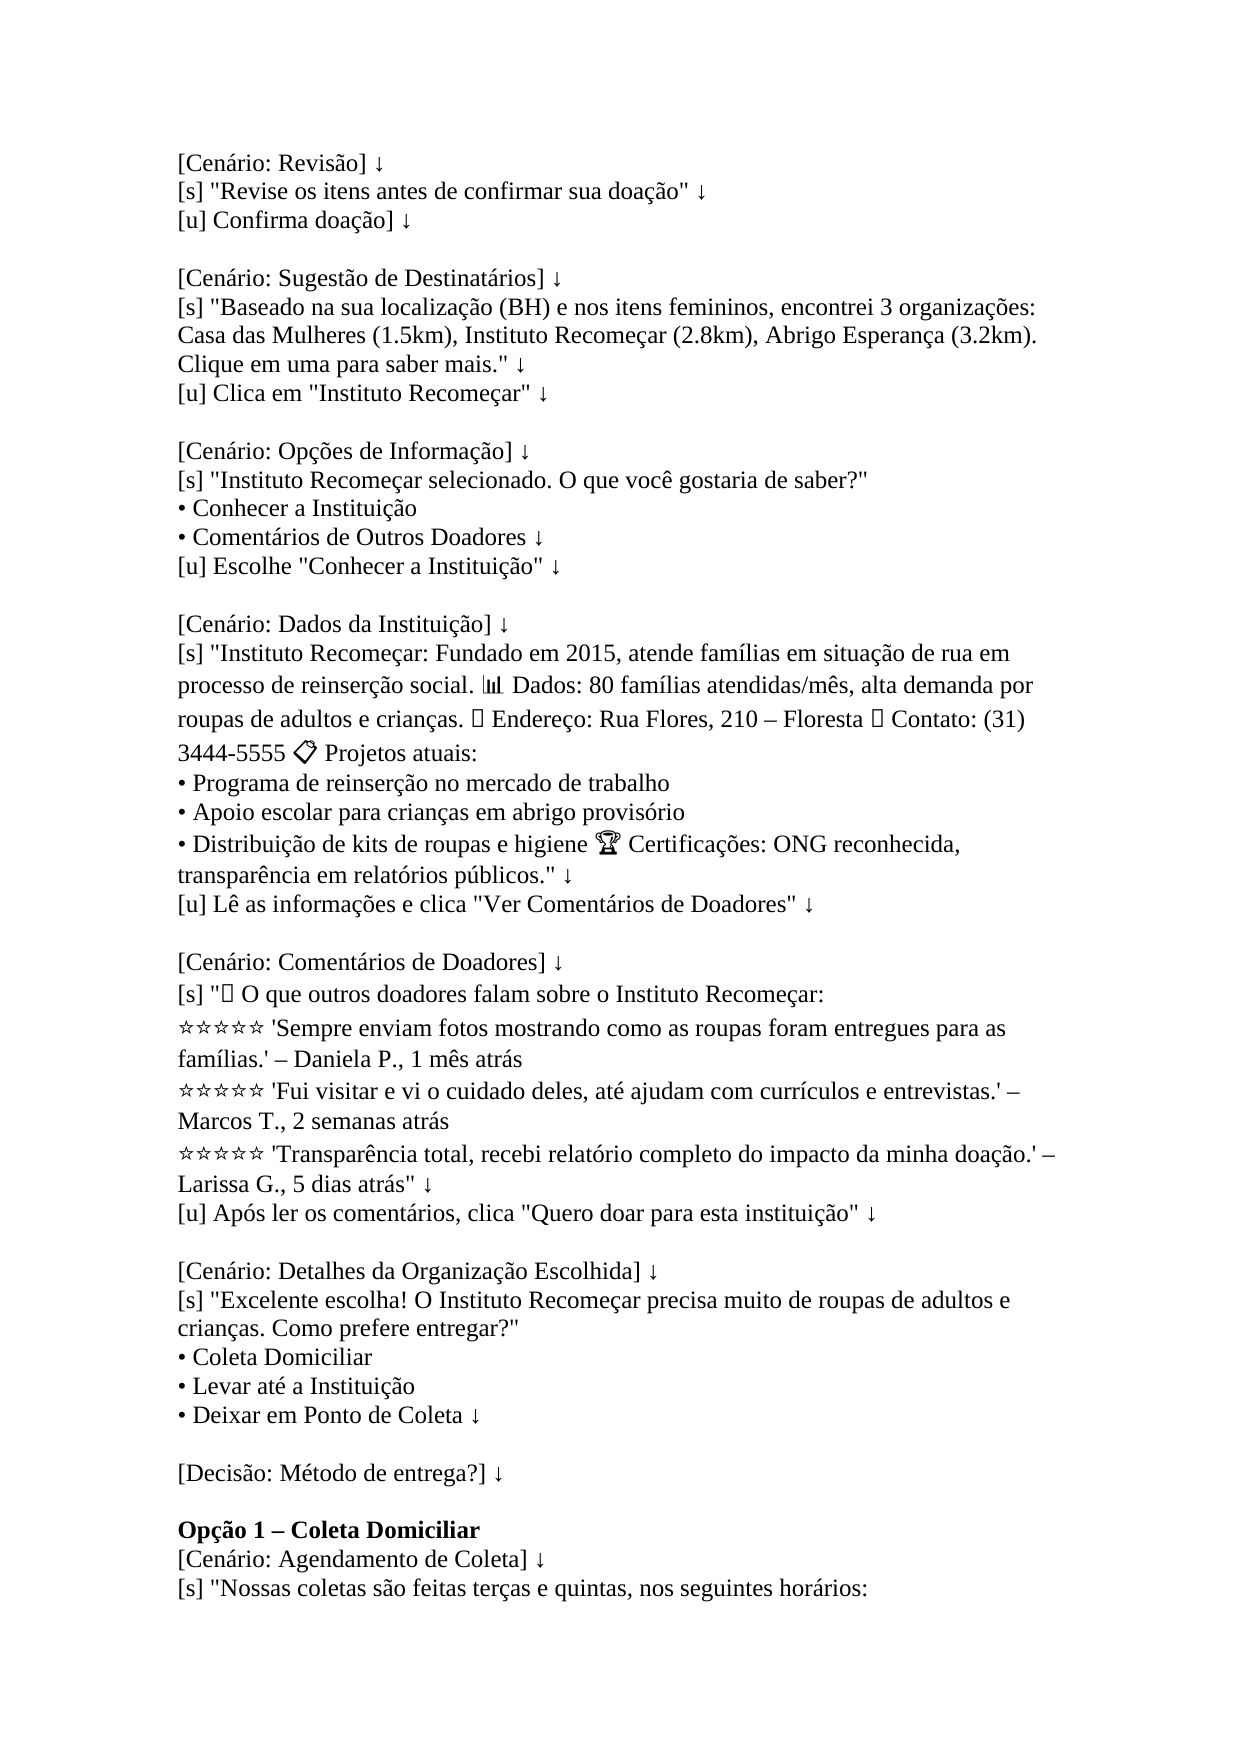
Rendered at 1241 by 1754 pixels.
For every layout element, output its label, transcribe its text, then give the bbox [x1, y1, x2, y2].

text [Cenário: Dados da Instituição] ↓ [s] "Instituto Recomeçar: Fundado em 2015, atende famílias em situação de rua em processo de reinserção social. 📊 Dados: 80 famílias atendidas/mês, alta demanda por roupas de adultos e crianças. 📍 Endereço: Rua Flores, 210 – Floresta 📞 Contato: (31) 3444-5555 📋 Projetos atuais: • Programa de reinserção no mercado de trabalho • Apoio escolar para crianças em abrigo provisório • Distribuição de kits de roupas e higiene 🏆 Certificações: ONG reconhecida, transparência em relatórios públicos." ↓ [u] Lê as informações e clica "Ver Comentários de Doadores" ↓ [177, 609, 1063, 918]
text [Cenário: Sugestão de Destinatários] ↓ [s] "Baseado na sua localização (BH) e nos itens femininos, encontrei 3 organizações: Casa das Mulheres (1.5km), Instituto Recomeçar (2.8km), Abrigo Esperança (3.2km). Clique em uma para saber mais." ↓ [u] Clica em "Instituto Recomeçar" ↓ [177, 263, 1063, 407]
text [Cenário: Opções de Informação] ↓ [s] "Instituto Recomeçar selecionado. O que você gostaria de saber?" • Conhecer a Instituição • Comentários de Outros Doadores ↓ [u] Escolhe "Conhecer a Instituição" ↓ [177, 436, 1063, 580]
text [Cenário: Comentários de Doadores] ↓ [s] "💬 O que outros doadores falam sobre o Instituto Recomeçar: ⭐⭐⭐⭐⭐ 'Sempre enviam fotos mostrando como as roupas foram entregues para as famílias.' – Daniela P., 1 mês atrás ⭐⭐⭐⭐⭐ 'Fui visitar e vi o cuidado deles, até ajudam com currículos e entrevistas.' – Marcos T., 2 semanas atrás ⭐⭐⭐⭐⭐ 'Transparência total, recebi relatório completo do impacto da minha doação.' – Larissa G., 5 dias atrás" ↓ [u] Após ler os comentários, clica "Quero doar para esta instituição" ↓ [177, 947, 1063, 1227]
text [Cenário: Detalhes da Organização Escolhida] ↓ [s] "Excelente escolha! O Instituto Recomeçar precisa muito de roupas de adultos e crianças. Como prefere entregar?" • Coleta Domiciliar • Levar até a Instituição • Deixar em Ponto de Coleta ↓ [177, 1256, 1063, 1428]
text [Cenário: Revisão] ↓ [s] "Revise os itens antes de confirmar sua doação" ↓ [u] Confirma doação] ↓ [177, 148, 1063, 234]
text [177, 1516, 1063, 1602]
text [Decisão: Método de entrega?] ↓ [177, 1458, 1063, 1486]
